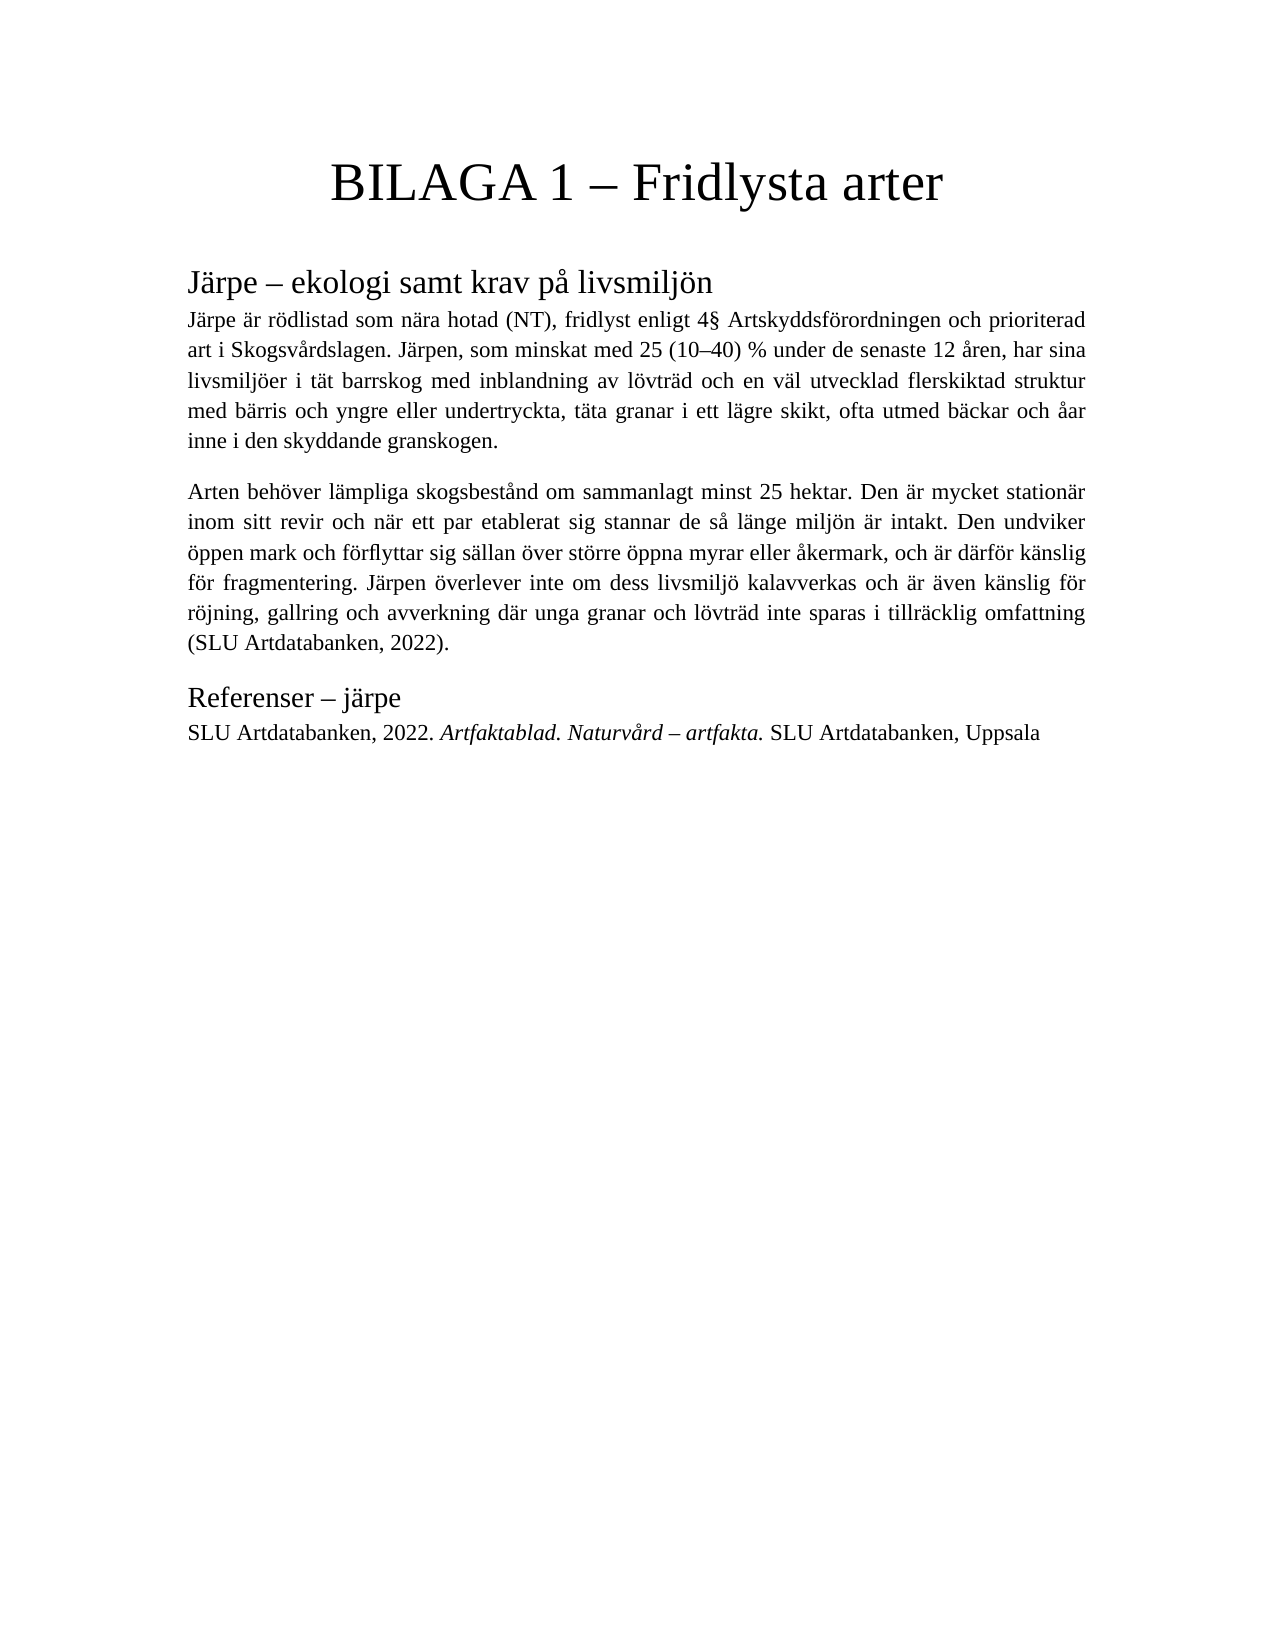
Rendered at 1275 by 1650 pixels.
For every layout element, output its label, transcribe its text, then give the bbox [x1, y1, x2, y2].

subtitle Referenser – järpe [187, 680, 1087, 714]
text SLU Artdatabanken, 2022. Artfaktablad. Naturvård – artfakta. SLU Artdatabanken, Uppsala [187, 719, 1087, 745]
subtitle Järpe – ekologi samt krav på livsmiljön [187, 262, 1087, 301]
text Järpe är rödlistad som nära hotad (NT), fridlyst enligt 4§ Artskyddsförordningen och prioriterad art i Skogsvårdslagen. Järpen, som minskat med 25 (10–40) % under de senaste 12 åren, har sina livsmiljöer i tät barrskog med inblandning av lövträd och en väl utvecklad flerskiktad struktur med bärris och yngre eller undertryckta, täta granar i ett lägre skikt, ofta utmed bäckar och åar inne i den skyddande granskogen. [187, 306, 1087, 453]
text Arten behöver lämpliga skogsbestånd om sammanlagt minst 25 hektar. Den är mycket stationär inom sitt revir och när ett par etablerat sig stannar de så länge miljön är intakt. Den undviker öppen mark och förﬂyttar sig sällan över större öppna myrar eller åkermark, och är därför känslig för fragmentering. Järpen överlever inte om dess livsmiljö kalavverkas och är även känslig för röjning, gallring och avverkning där unga granar och lövträd inte sparas i tillräcklig omfattning (SLU Artdatabanken, 2022). [187, 478, 1087, 656]
title BILAGA 1 – Fridlysta arter [187, 150, 1087, 212]
